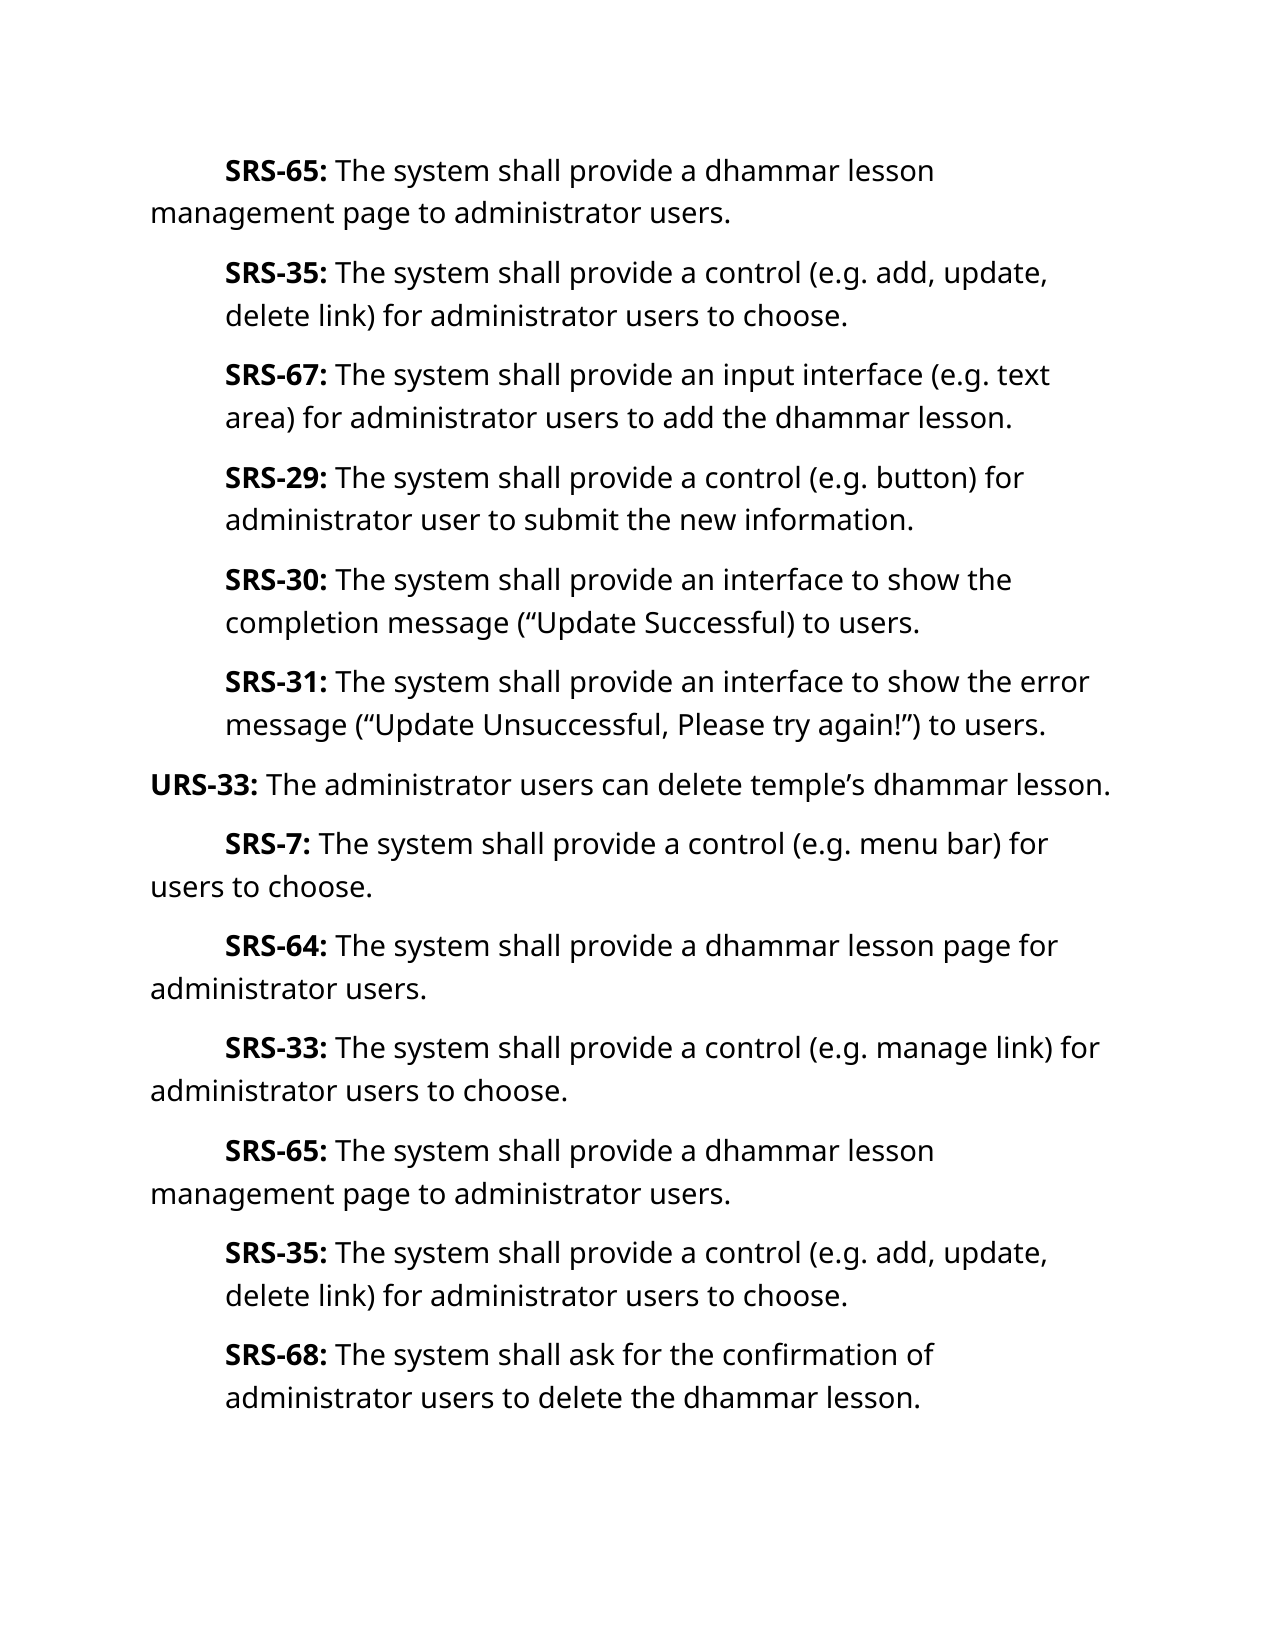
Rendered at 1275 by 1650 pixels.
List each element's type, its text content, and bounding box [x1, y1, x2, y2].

text SRS-65: The system shall provide a dhammar lesson management page to administrator users. [150, 150, 1125, 232]
text SRS-29: The system shall provide a control (e.g. button) for administrator user to submit the new information. [225, 457, 1125, 539]
text SRS-30: The system shall provide an interface to show the completion message (“Update Successful) to users. [225, 559, 1125, 642]
text SRS-35: The system shall provide a control (e.g. add, update, delete link) for administrator users to choose. [225, 1232, 1125, 1315]
text SRS-35: The system shall provide a control (e.g. add, update, delete link) for administrator users to choose. [225, 252, 1125, 335]
text SRS-33: The system shall provide a control (e.g. manage link) for administrator users to choose. [150, 1028, 1125, 1110]
text SRS-31: The system shall provide an interface to show the error message (“Update Unsuccessful, Please try again!”) to users. [225, 661, 1125, 744]
text SRS-68: The system shall ask for the confirmation of administrator users to delete the dhammar lesson. [225, 1335, 1125, 1417]
text SRS-64: The system shall provide a dhammar lesson page for administrator users. [150, 926, 1125, 1008]
text SRS-65: The system shall provide a dhammar lesson management page to administrator users. [150, 1130, 1125, 1213]
text SRS-7: The system shall provide a control (e.g. menu bar) for users to choose. [150, 823, 1125, 906]
text SRS-67: The system shall provide an input interface (e.g. text area) for administrator users to add the dhammar lesson. [225, 354, 1125, 437]
text URS-33: The administrator users can delete temple’s dhammar lesson. [150, 764, 1125, 803]
